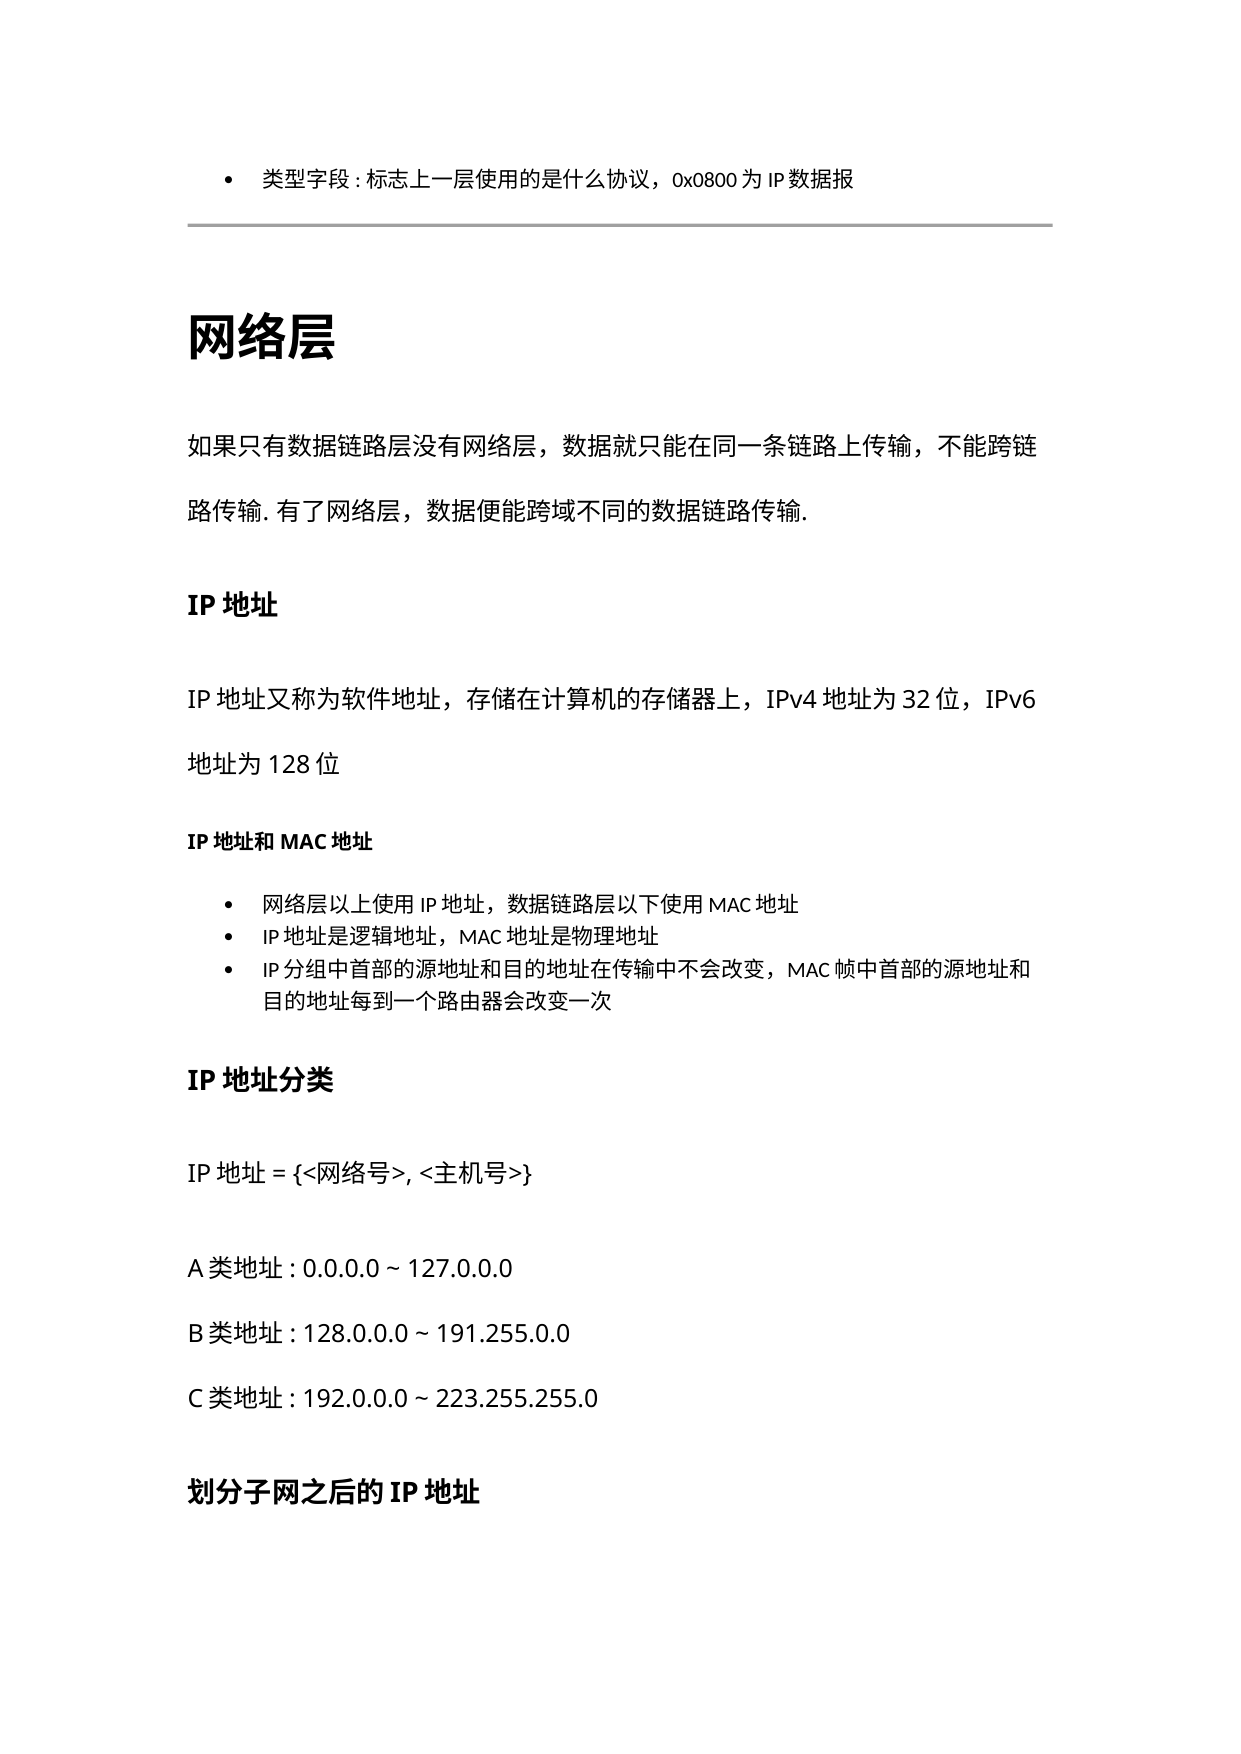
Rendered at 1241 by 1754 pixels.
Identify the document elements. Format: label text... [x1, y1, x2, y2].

text IP地址 = {<网络号>, <主机号>} [187, 1139, 1053, 1204]
subtitle IP地址分类 [187, 1045, 1053, 1110]
text 如果只有数据链路层没有网络层，数据就只能在同一条链路上传输，不能跨链路传输. 有了网络层，数据便能跨域不同的数据链路传输. [187, 412, 1053, 542]
text IP地址又称为软件地址，存储在计算机的存储器上，IPv4地址为32位，IPv6地址为128位 [187, 665, 1053, 795]
list IP分组中首部的源地址和目的地址在传输中不会改变，MAC帧中首部的源地址和目的地址每到一个路由器会改变一次 [225, 951, 1053, 1016]
subtitle IP地址和MAC地址 [187, 824, 1053, 857]
subtitle 划分子网之后的IP地址 [187, 1458, 1053, 1523]
subtitle IP地址 [187, 571, 1053, 636]
list 类型字段 : 标志上一层使用的是什么协议，0x0800为IP数据报 [225, 162, 1053, 194]
text A类地址 : 0.0.0.0 ~ 127.0.0.0 B类地址 : 128.0.0.0 ~ 191.255.0.0 C类地址 : 192.0.0.0 ~ 223.255.255.0 [187, 1234, 1053, 1429]
subtitle 网络层 [187, 285, 1053, 383]
list 网络层以上使用IP地址，数据链路层以下使用MAC地址 [225, 886, 1053, 919]
list IP地址是逻辑地址，MAC地址是物理地址 [225, 919, 1053, 951]
